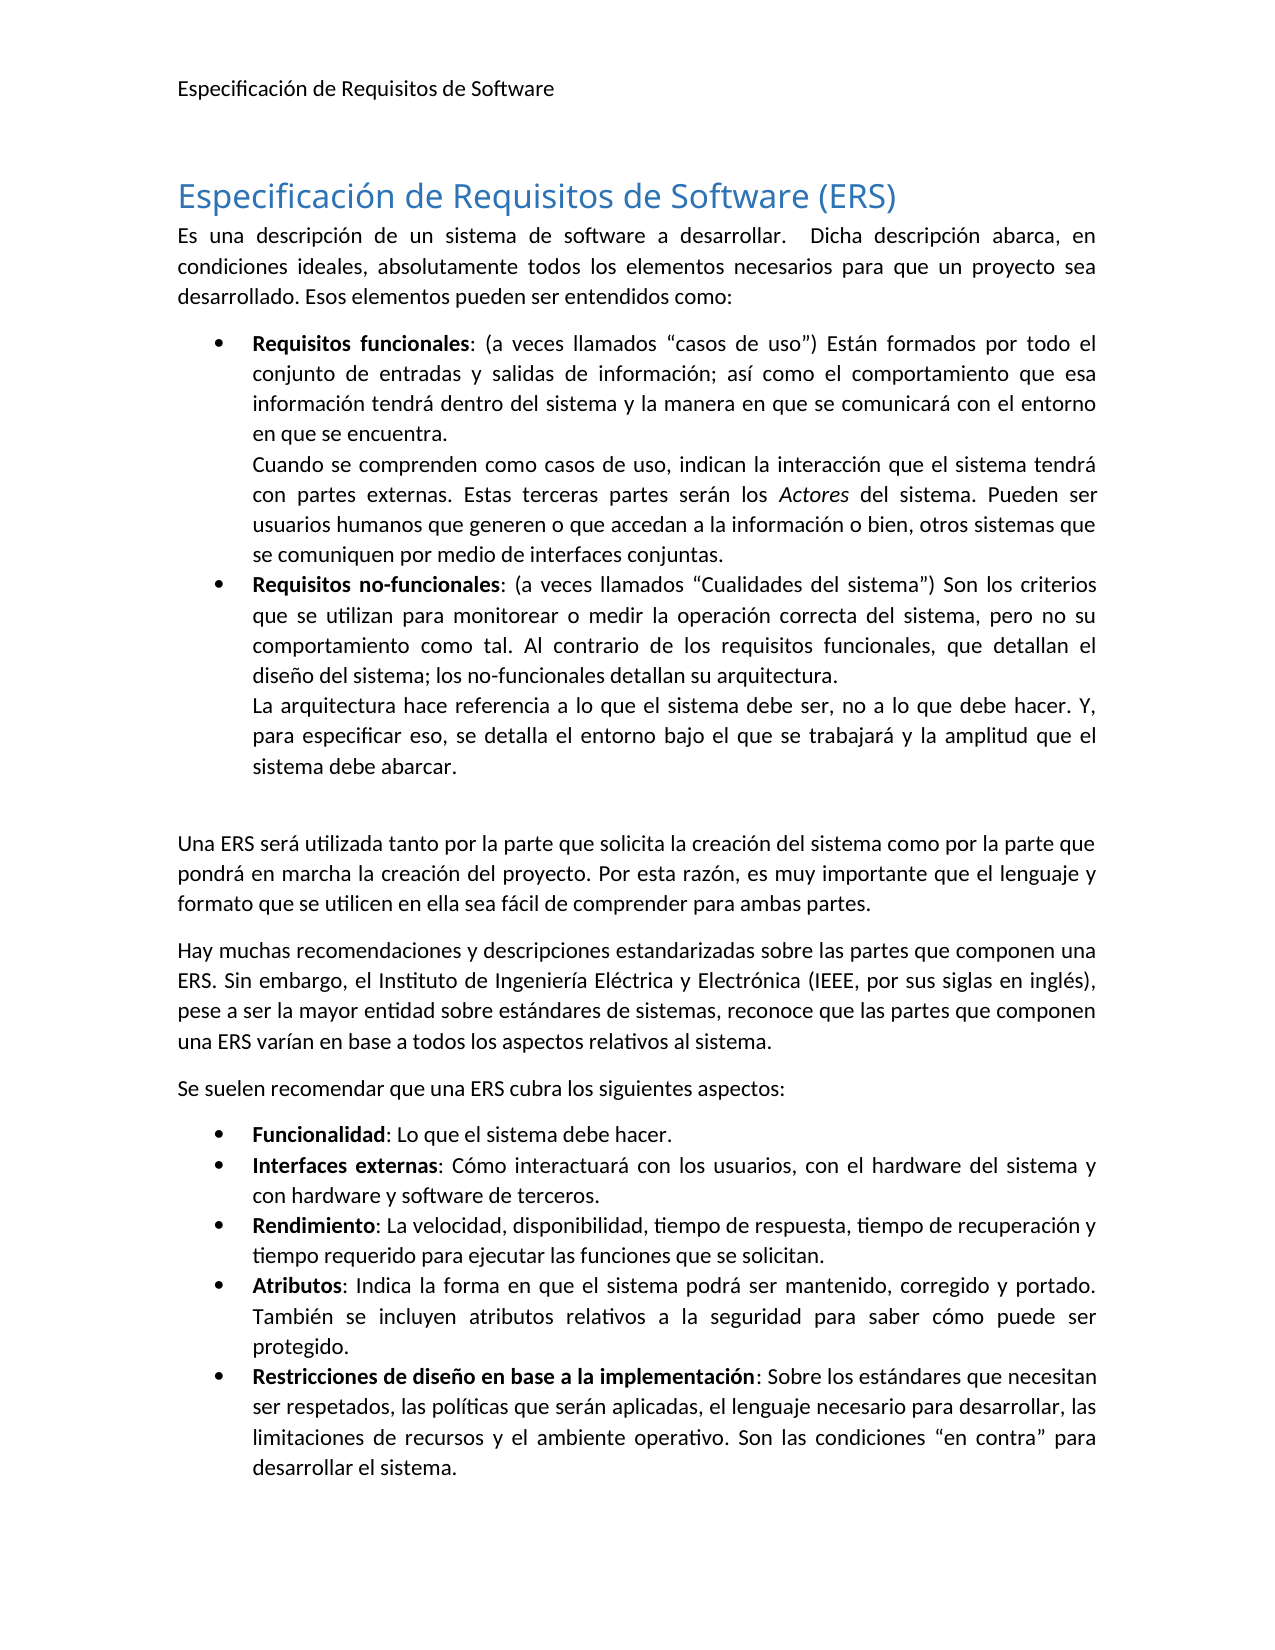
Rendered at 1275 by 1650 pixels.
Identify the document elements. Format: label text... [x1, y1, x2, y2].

list Restricciones de diseño en base a la implementación: Sobre los estándares que necesitan ser respetados, las políticas que serán aplicadas, el lenguaje necesario para desarrollar, las limitaciones de recursos y el ambiente operativo. Son las condiciones “en contra” para desarrollar el sistema. [215, 1362, 1098, 1481]
list Atributos: Indica la forma en que el sistema podrá ser mantenido, corregido y portado. También se incluyen atributos relativos a la seguridad para saber cómo puede ser protegido. [215, 1272, 1098, 1360]
list Funcionalidad: Lo que el sistema debe hacer. [215, 1121, 1098, 1149]
list La arquitectura hace referencia a lo que el sistema debe ser, no a lo que debe hacer. Y, para especificar eso, se detalla el entorno bajo el que se trabajará y la amplitud que el sistema debe abarcar. [252, 691, 1098, 780]
list Requisitos funcionales: (a veces llamados “casos de uso”) Están formados por todo el conjunto de entradas y salidas de información; así como el comportamiento que esa información tendrá dentro del sistema y la manera en que se comunicará con el entorno en que se encuentra. [215, 329, 1098, 448]
list Cuando se comprenden como casos de uso, indican la interacción que el sistema tendrá con partes externas. Estas terceras partes serán los Actores del sistema. Pueden ser usuarios humanos que generen o que accedan a la información o bien, otros sistemas que se comuniquen por medio de interfaces conjuntas. [252, 450, 1098, 568]
list Interfaces externas: Cómo interactuará con los usuarios, con el hardware del sistema y con hardware y software de terceros. [215, 1151, 1098, 1209]
text Hay muchas recomendaciones y descripciones estandarizadas sobre las partes que componen una ERS. Sin embargo, el Instituto de Ingeniería Eléctrica y Electrónica (IEEE, por sus siglas en inglés), pese a ser la mayor entidad sobre estándares de sistemas, reconoce que las partes que componen una ERS varían en base a todos los aspectos relativos al sistema. [177, 936, 1098, 1055]
text Una ERS será utilizada tanto por la parte que solicita la creación del sistema como por la parte que pondrá en marcha la creación del proyecto. Por esta razón, es muy importante que el lenguaje y formato que se utilicen en ella sea fácil de comprender para ambas partes. [177, 829, 1098, 917]
list Requisitos no-funcionales: (a veces llamados “Cualidades del sistema”) Son los criterios que se utilizan para monitorear o medir la operación correcta del sistema, pero no su comportamiento como tal. Al contrario de los requisitos funcionales, que detallan el diseño del sistema; los no-funcionales detallan su arquitectura. [215, 571, 1098, 689]
list Rendimiento: La velocidad, disponibilidad, tiempo de respuesta, tiempo de recuperación y tiempo requerido para ejecutar las funciones que se solicitan. [215, 1211, 1098, 1269]
subtitle Especificación de Requisitos de Software (ERS) [177, 173, 1098, 218]
text Se suelen recomendar que una ERS cubra los siguientes aspectos: [177, 1074, 1098, 1102]
text Es una descripción de un sistema de software a desarrollar. Dicha descripción abarca, en condiciones ideales, absolutamente todos los elementos necesarios para que un proyecto sea desarrollado. Esos elementos pueden ser entendidos como: [177, 222, 1098, 310]
